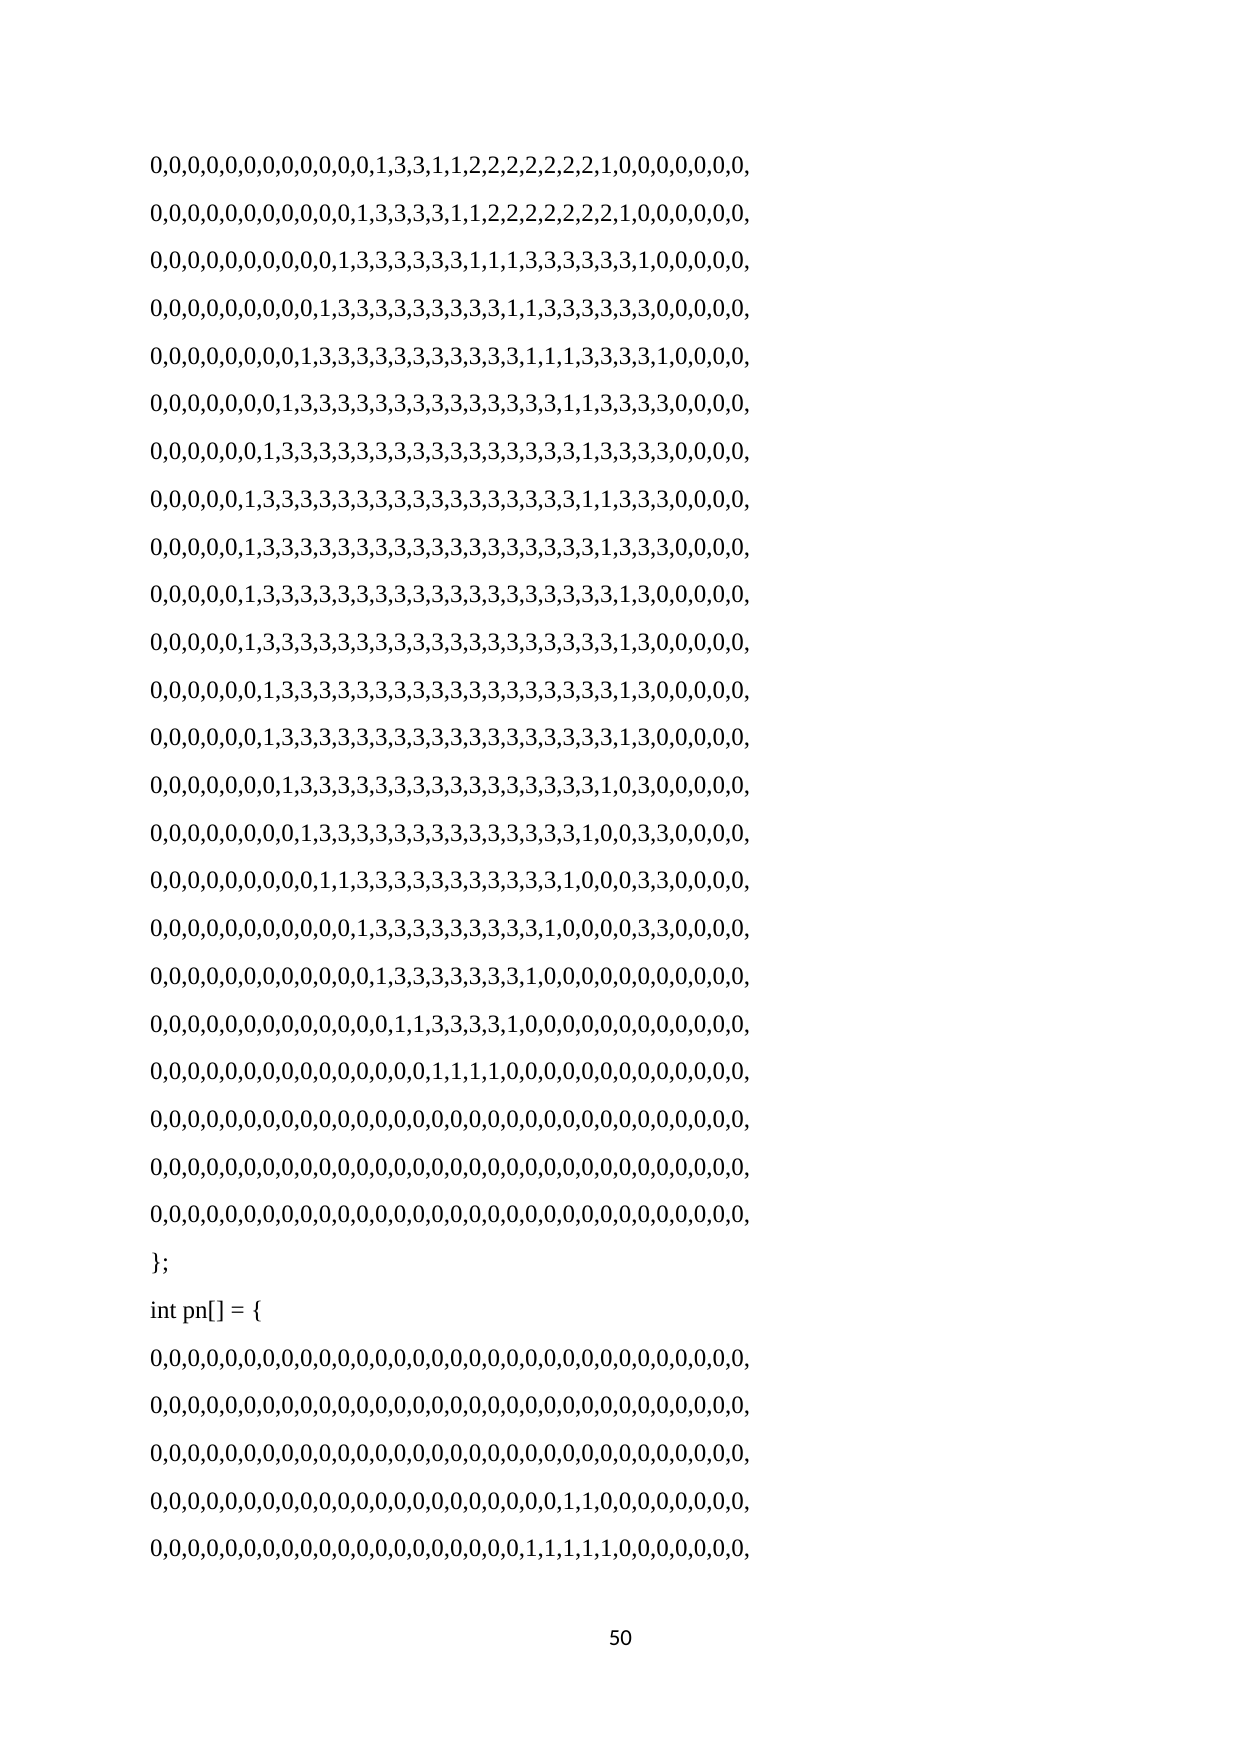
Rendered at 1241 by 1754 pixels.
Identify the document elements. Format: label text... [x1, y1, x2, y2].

text 0,0,0,0,0,0,0,0,0,0,0,0,1,3,3,3,3,3,3,3,1,0,0,0,0,0,0,0,0,0,0,0, [150, 961, 1090, 990]
text 0,0,0,0,0,0,0,0,0,0,0,0,1,3,3,1,1,2,2,2,2,2,2,2,1,0,0,0,0,0,0,0, [150, 150, 1090, 179]
text 0,0,0,0,0,0,0,0,0,0,0,0,0,0,0,0,0,0,0,0,1,1,1,1,1,0,0,0,0,0,0,0, [150, 1533, 1090, 1562]
text 0,0,0,0,0,1,3,3,3,3,3,3,3,3,3,3,3,3,3,3,3,3,3,1,1,3,3,3,0,0,0,0, [150, 484, 1090, 513]
text 0,0,0,0,0,0,0,0,0,1,3,3,3,3,3,3,3,3,3,1,1,3,3,3,3,3,3,0,0,0,0,0, [150, 293, 1090, 322]
text 0,0,0,0,0,0,0,0,0,0,1,3,3,3,3,3,3,1,1,1,3,3,3,3,3,3,1,0,0,0,0,0, [150, 245, 1090, 274]
text 0,0,0,0,0,0,0,1,3,3,3,3,3,3,3,3,3,3,3,3,3,3,3,3,1,0,3,0,0,0,0,0, [150, 770, 1090, 799]
text 0,0,0,0,0,0,0,0,0,0,0,0,0,0,0,1,1,1,1,0,0,0,0,0,0,0,0,0,0,0,0,0, [150, 1056, 1090, 1085]
text 0,0,0,0,0,0,1,3,3,3,3,3,3,3,3,3,3,3,3,3,3,3,3,1,3,3,3,3,0,0,0,0, [150, 436, 1090, 465]
text 0,0,0,0,0,1,3,3,3,3,3,3,3,3,3,3,3,3,3,3,3,3,3,3,3,1,3,0,0,0,0,0, [150, 627, 1090, 656]
text 0,0,0,0,0,0,0,0,0,0,0,1,3,3,3,3,1,1,2,2,2,2,2,2,2,1,0,0,0,0,0,0, [150, 198, 1090, 226]
text 0,0,0,0,0,0,0,0,1,3,3,3,3,3,3,3,3,3,3,3,3,3,3,1,0,0,3,3,0,0,0,0, [150, 818, 1090, 847]
text 0,0,0,0,0,0,0,0,0,0,0,0,0,0,0,0,0,0,0,0,0,0,0,0,0,0,0,0,0,0,0,0, [150, 1104, 1090, 1133]
text 0,0,0,0,0,0,0,0,1,3,3,3,3,3,3,3,3,3,3,3,1,1,1,3,3,3,3,1,0,0,0,0, [150, 341, 1090, 369]
text 0,0,0,0,0,0,0,0,0,0,0,1,3,3,3,3,3,3,3,3,3,1,0,0,0,0,3,3,0,0,0,0, [150, 913, 1090, 942]
text 0,0,0,0,0,0,0,0,0,0,0,0,0,0,0,0,0,0,0,0,0,0,0,0,0,0,0,0,0,0,0,0, [150, 1390, 1090, 1419]
text 0,0,0,0,0,0,1,3,3,3,3,3,3,3,3,3,3,3,3,3,3,3,3,3,3,1,3,0,0,0,0,0, [150, 722, 1090, 751]
text 0,0,0,0,0,0,0,0,0,0,0,0,0,0,0,0,0,0,0,0,0,0,0,0,0,0,0,0,0,0,0,0, [150, 1199, 1090, 1228]
text 0,0,0,0,0,0,0,0,0,1,1,3,3,3,3,3,3,3,3,3,3,3,1,0,0,0,3,3,0,0,0,0, [150, 866, 1090, 894]
text 0,0,0,0,0,0,1,3,3,3,3,3,3,3,3,3,3,3,3,3,3,3,3,3,3,1,3,0,0,0,0,0, [150, 675, 1090, 703]
text int pn[] = { [150, 1295, 1090, 1324]
text 0,0,0,0,0,0,0,0,0,0,0,0,0,0,0,0,0,0,0,0,0,0,0,0,0,0,0,0,0,0,0,0, [150, 1152, 1090, 1181]
text 0,0,0,0,0,0,0,0,0,0,0,0,0,0,0,0,0,0,0,0,0,0,0,0,0,0,0,0,0,0,0,0, [150, 1343, 1090, 1371]
text }; [150, 1247, 1090, 1276]
text 0,0,0,0,0,0,0,0,0,0,0,0,0,0,0,0,0,0,0,0,0,0,1,1,0,0,0,0,0,0,0,0, [150, 1486, 1090, 1514]
text 0,0,0,0,0,0,0,0,0,0,0,0,0,0,0,0,0,0,0,0,0,0,0,0,0,0,0,0,0,0,0,0, [150, 1438, 1090, 1467]
text 0,0,0,0,0,0,0,1,3,3,3,3,3,3,3,3,3,3,3,3,3,3,1,1,3,3,3,3,0,0,0,0, [150, 388, 1090, 417]
text 0,0,0,0,0,1,3,3,3,3,3,3,3,3,3,3,3,3,3,3,3,3,3,3,1,3,3,3,0,0,0,0, [150, 532, 1090, 560]
text 0,0,0,0,0,0,0,0,0,0,0,0,0,1,1,3,3,3,3,1,0,0,0,0,0,0,0,0,0,0,0,0, [150, 1009, 1090, 1037]
text 0,0,0,0,0,1,3,3,3,3,3,3,3,3,3,3,3,3,3,3,3,3,3,3,3,1,3,0,0,0,0,0, [150, 579, 1090, 608]
